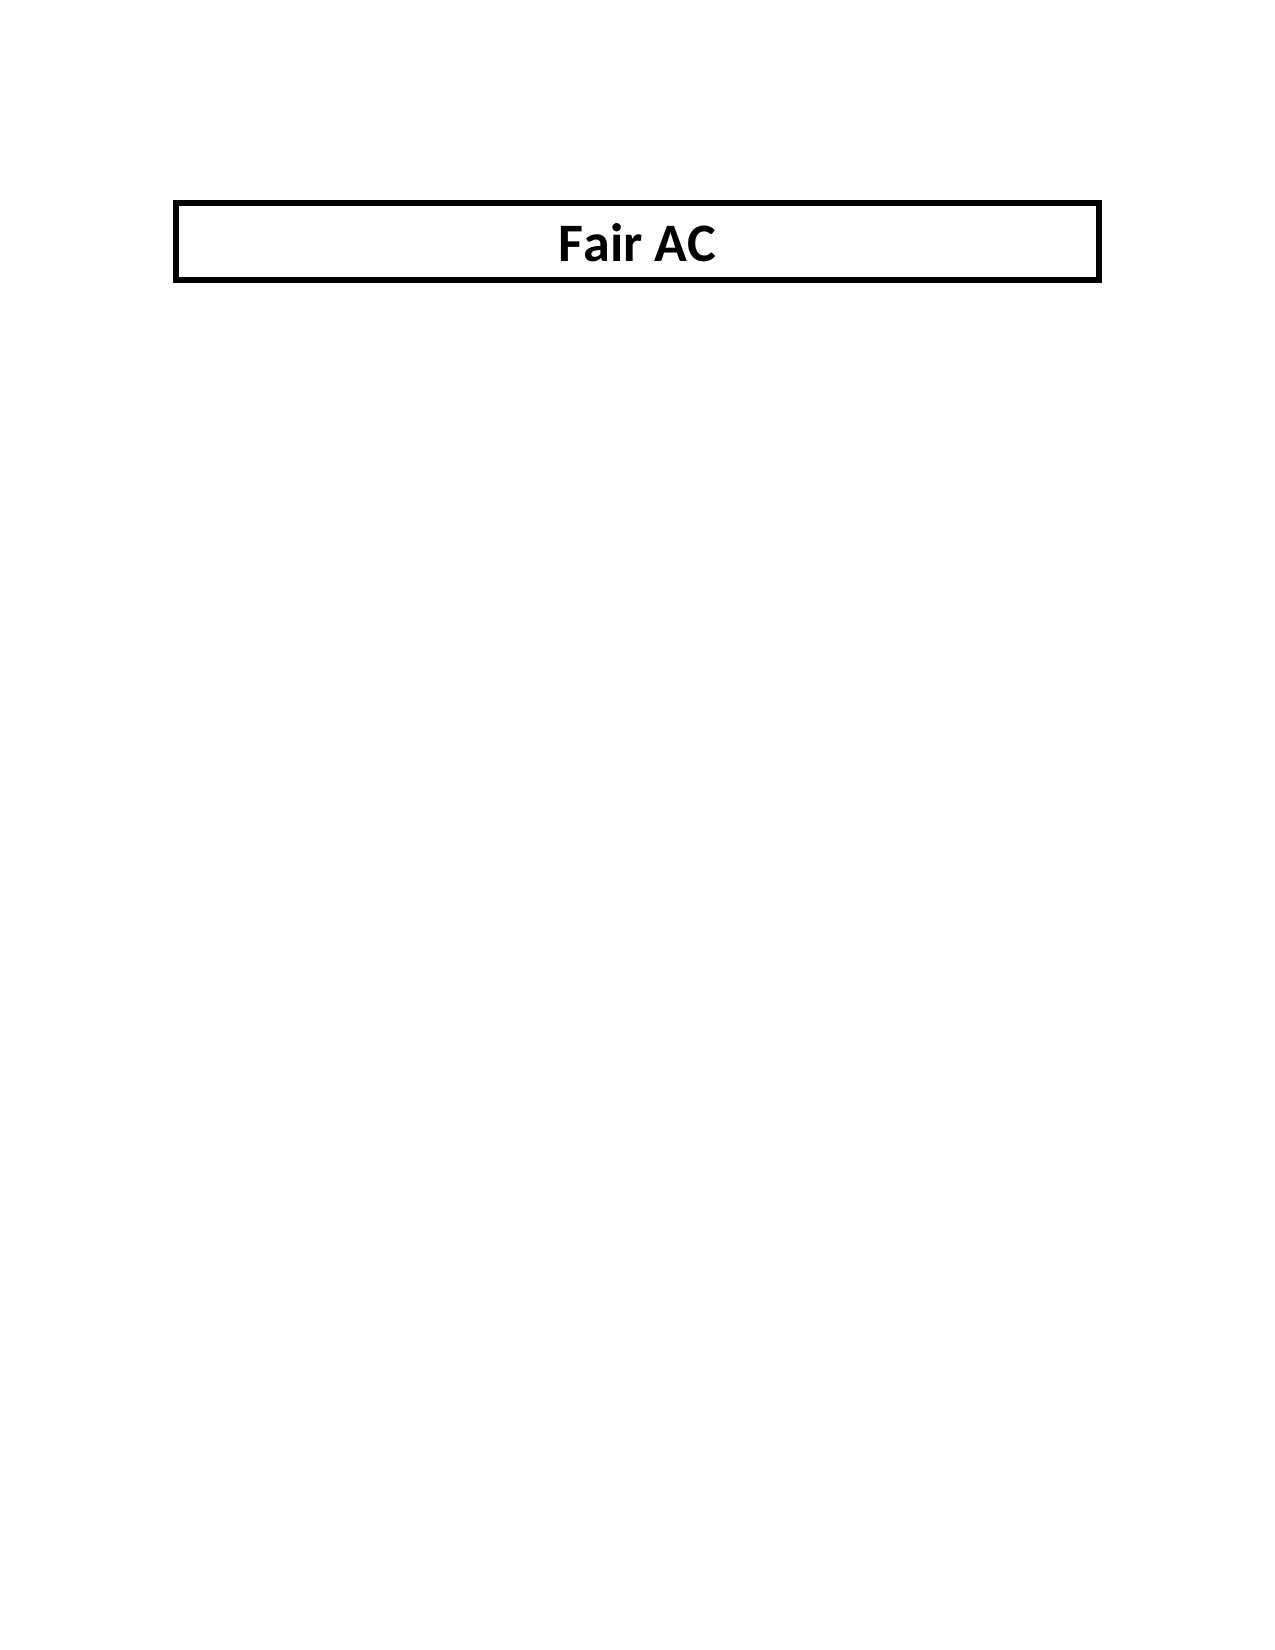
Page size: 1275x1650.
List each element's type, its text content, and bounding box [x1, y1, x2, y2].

subtitle Fair AC [179, 206, 1096, 277]
